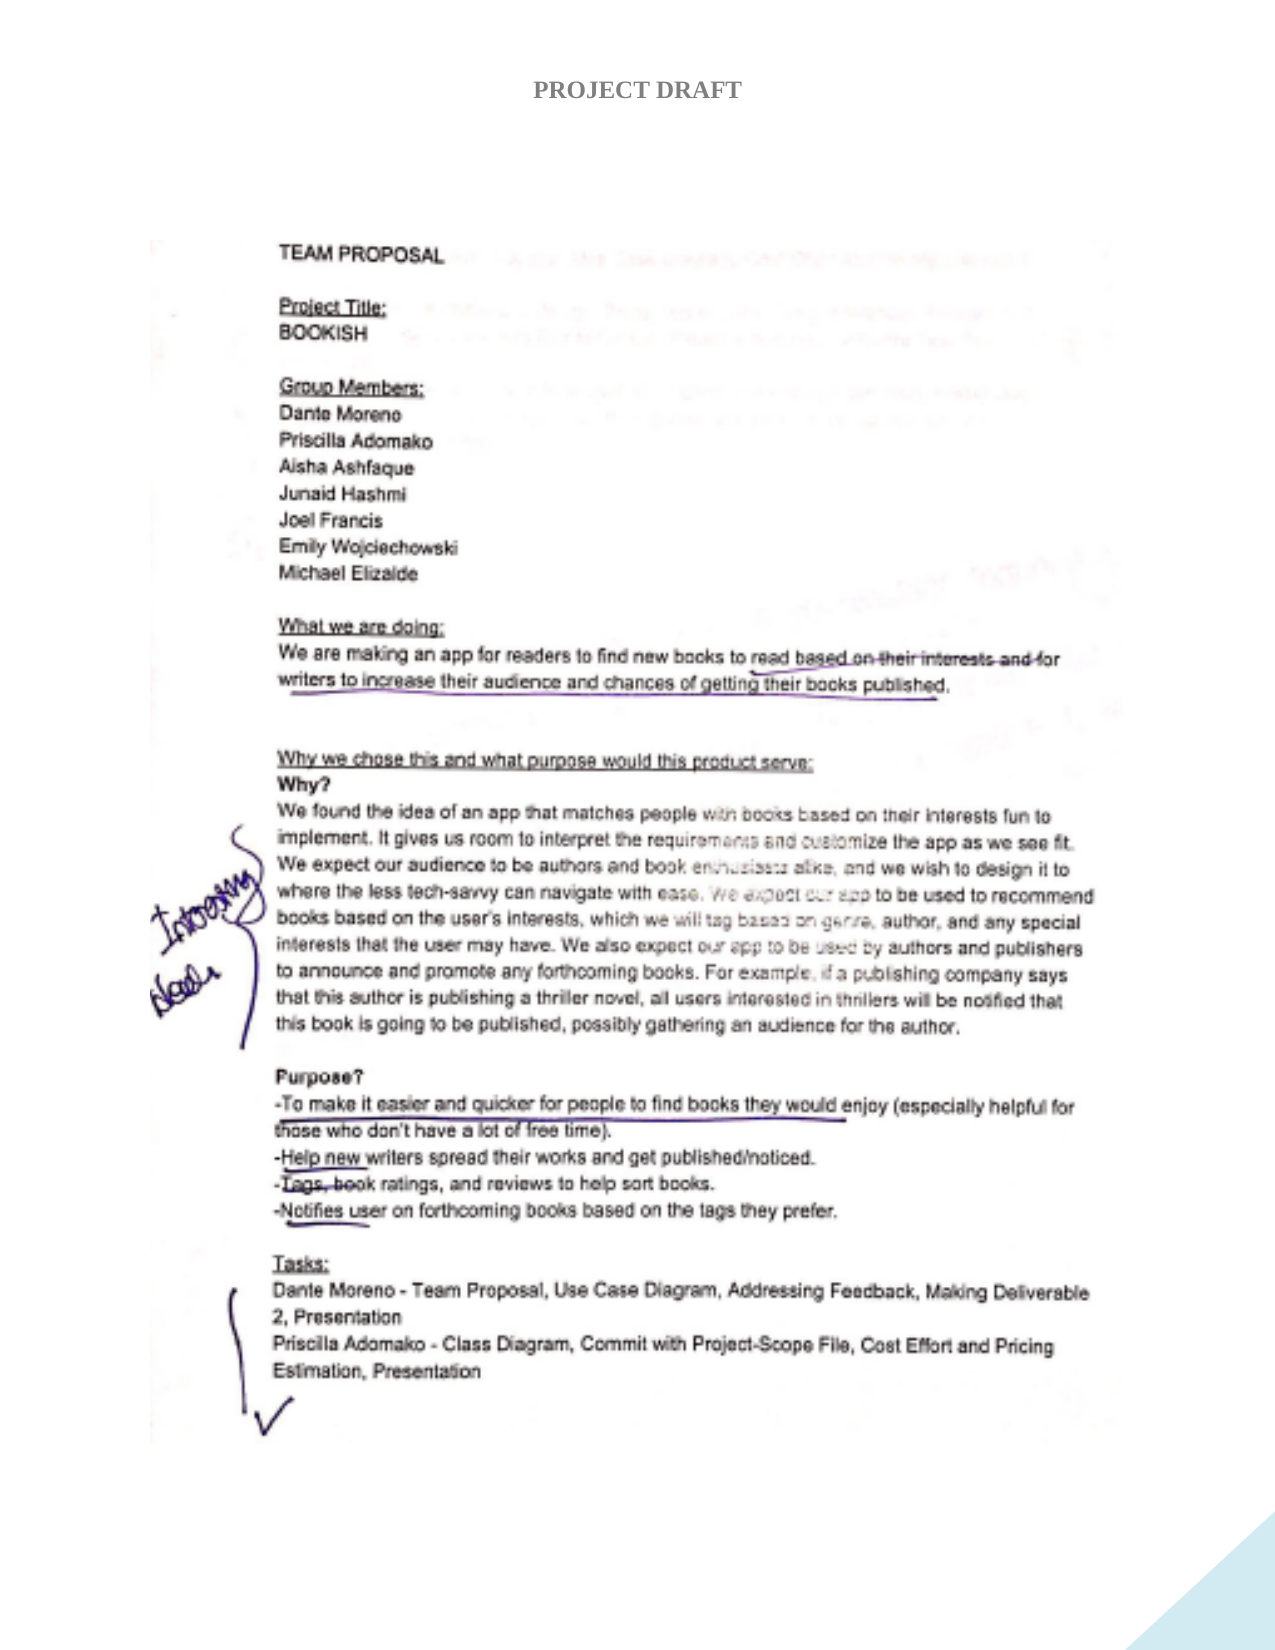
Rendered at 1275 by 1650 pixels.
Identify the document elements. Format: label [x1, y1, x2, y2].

picture [150, 240, 1123, 1444]
